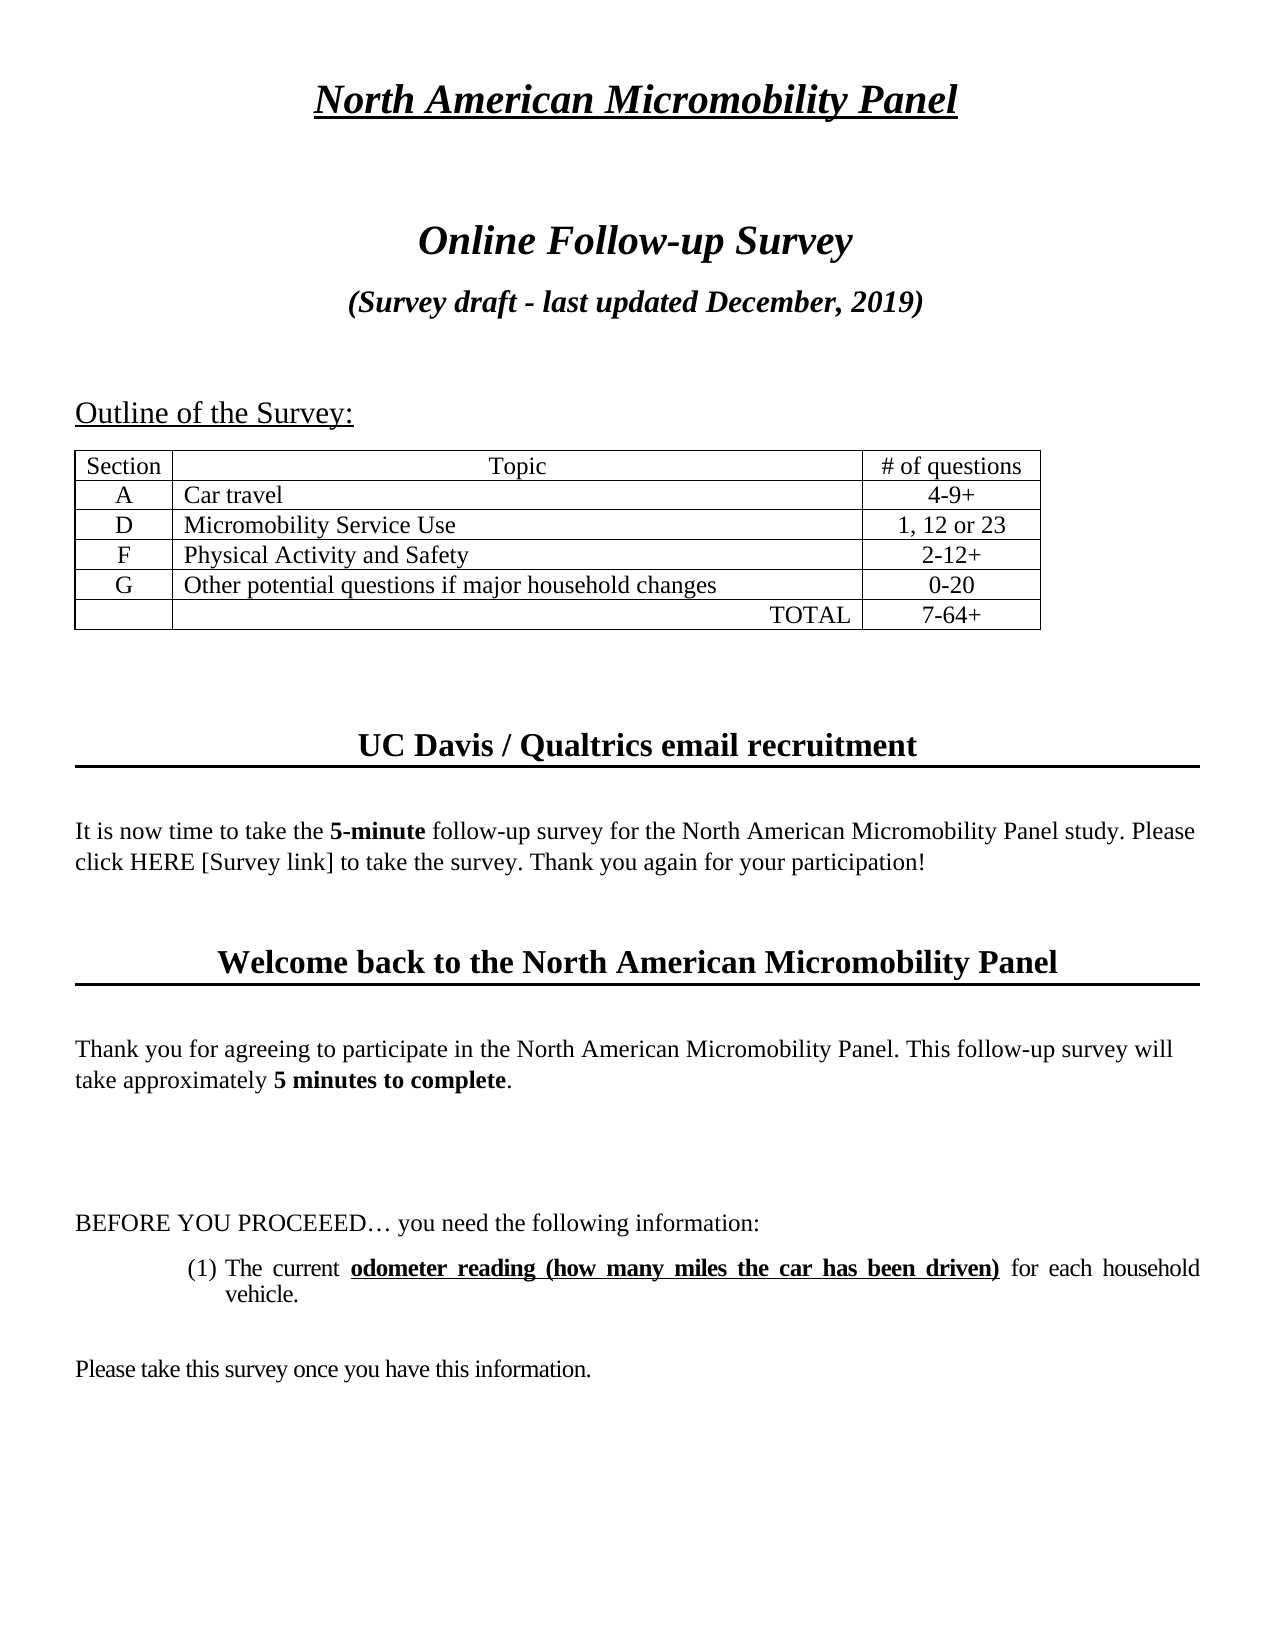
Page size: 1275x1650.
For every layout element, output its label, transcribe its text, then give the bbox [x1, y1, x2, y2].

text North American Micromobility Panel [75, 75, 1200, 123]
text Welcome back to the North American Micromobility Panel [75, 943, 1200, 983]
text Outline of the Survey: [75, 394, 1200, 430]
table_cell D [76, 510, 172, 539]
table_cell 4-9+ [863, 481, 1040, 509]
table_header # of questions [863, 451, 1040, 479]
table_cell 1, 12 or 23 [863, 510, 1040, 539]
table_cell 2-12+ [863, 540, 1040, 569]
table_cell 7-64+ [863, 600, 1040, 628]
text Please take this survey once you have this information. [75, 1357, 1200, 1383]
table_cell Micromobility Service Use [173, 510, 862, 539]
text (Survey draft - last updated December, 2019) [75, 283, 1200, 319]
text BEFORE YOU PROCEEED… you need the following information: [75, 1208, 1200, 1237]
table_cell Other potential questions if major household changes [173, 570, 862, 599]
table_cell G [76, 570, 172, 599]
text It is now time to take the 5-minute follow-up survey for the North American Micromobility Panel study. Please click HERE [Survey link] to take the survey. Thank you again for your participation! [75, 816, 1200, 876]
table_cell F [76, 540, 172, 569]
table_cell Physical Activity and Safety [173, 540, 862, 569]
table_header Section [76, 451, 172, 479]
table_header Topic [173, 451, 862, 479]
table_cell Car travel [173, 481, 862, 509]
table_cell [76, 600, 172, 628]
list The current odometer reading (how many miles the car has been driven) for each household vehicle. [187, 1256, 1200, 1308]
table_cell TOTAL [173, 600, 862, 628]
table_cell 0-20 [863, 570, 1040, 599]
text Online Follow-up Survey [75, 215, 1200, 263]
text Thank you for agreeing to participate in the North American Micromobility Panel. This follow-up survey will take approximately 5 minutes to complete. [75, 1034, 1200, 1094]
table_cell A [76, 481, 172, 509]
text UC Davis / Qualtrics email recruitment [75, 725, 1200, 765]
